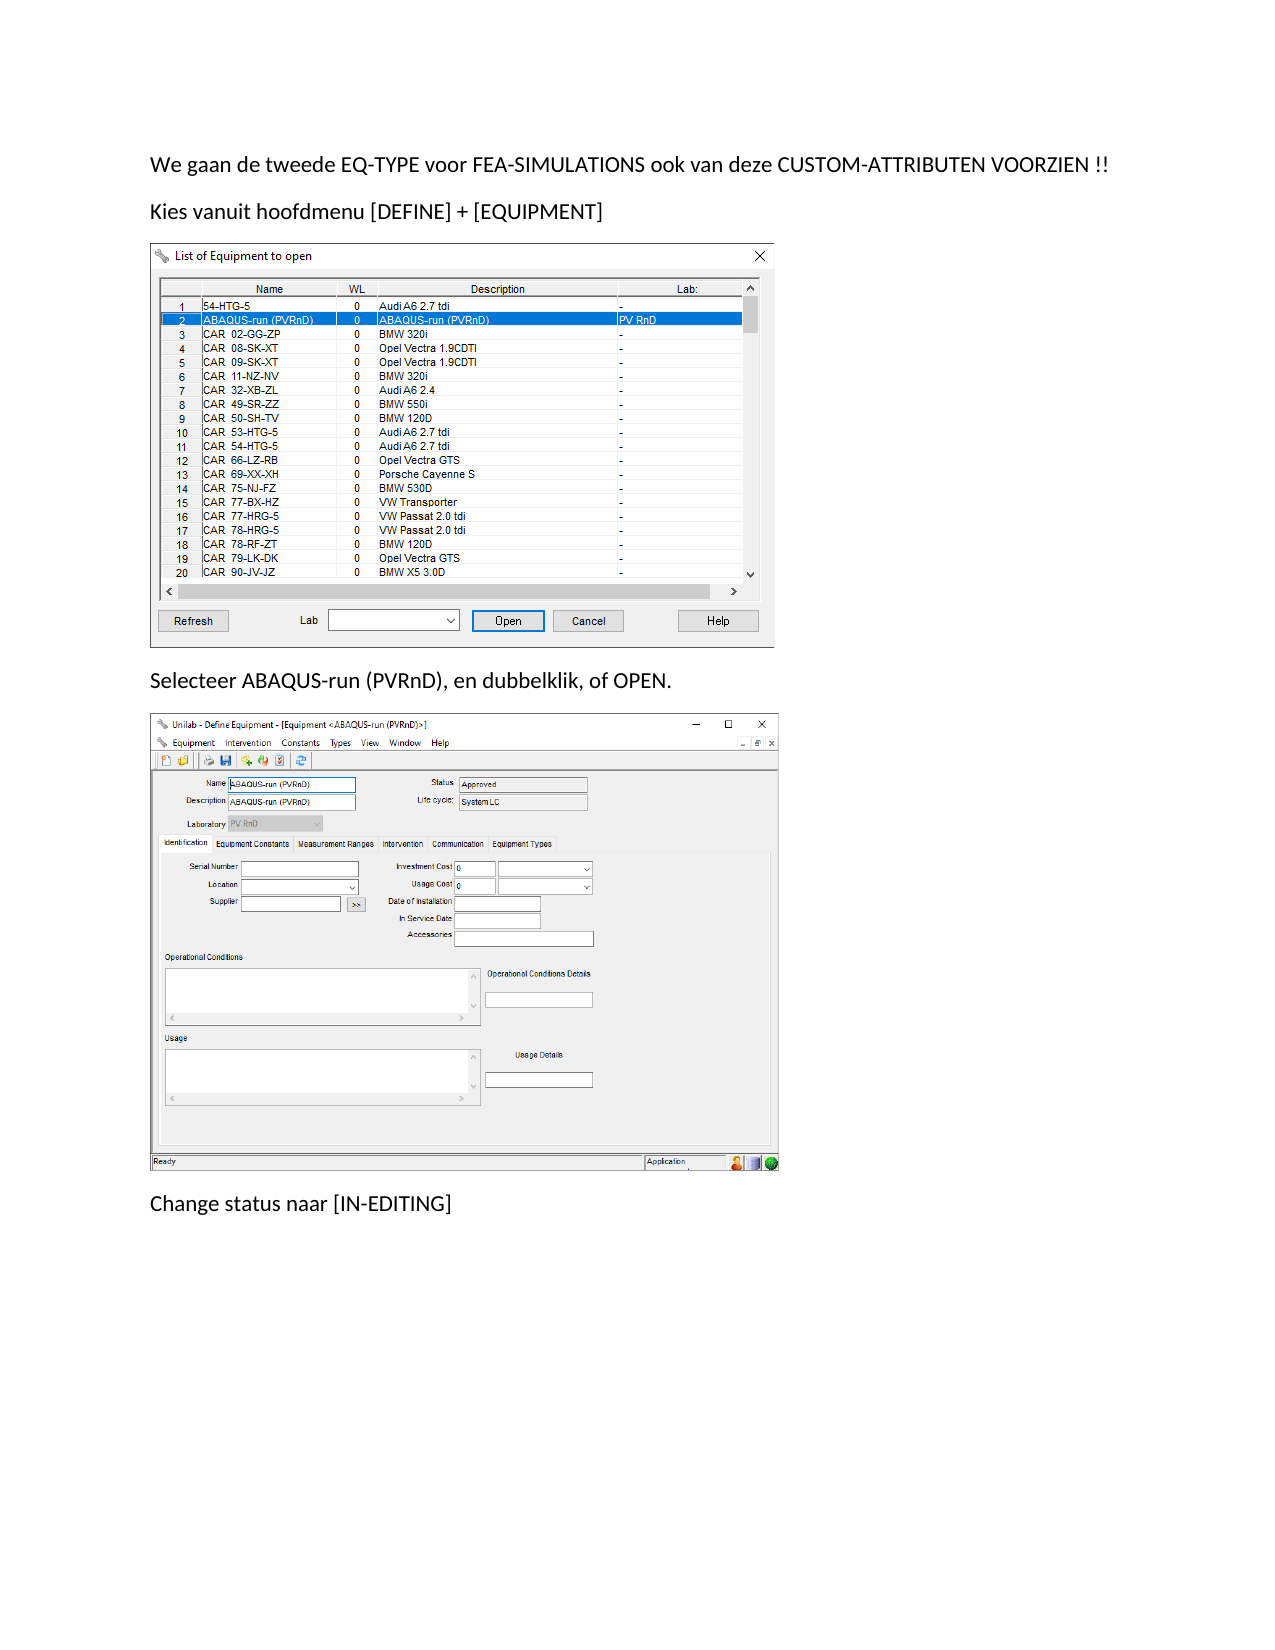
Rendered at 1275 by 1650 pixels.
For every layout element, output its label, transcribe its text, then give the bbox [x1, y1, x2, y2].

text Change status naar [IN-EDITING] [150, 1189, 1125, 1217]
picture [150, 713, 779, 1171]
text We gaan de tweede EQ-TYPE voor FEA-SIMULATIONS ook van deze CUSTOM-ATTRIBUTEN VOORZIEN !! [150, 150, 1125, 178]
text Kies vanuit hoofdmenu [DEFINE] + [EQUIPMENT] [150, 197, 1125, 225]
text Selecteer ABAQUS-run (PVRnD), en dubbelklik, of OPEN. [150, 667, 1125, 694]
picture [150, 243, 775, 648]
